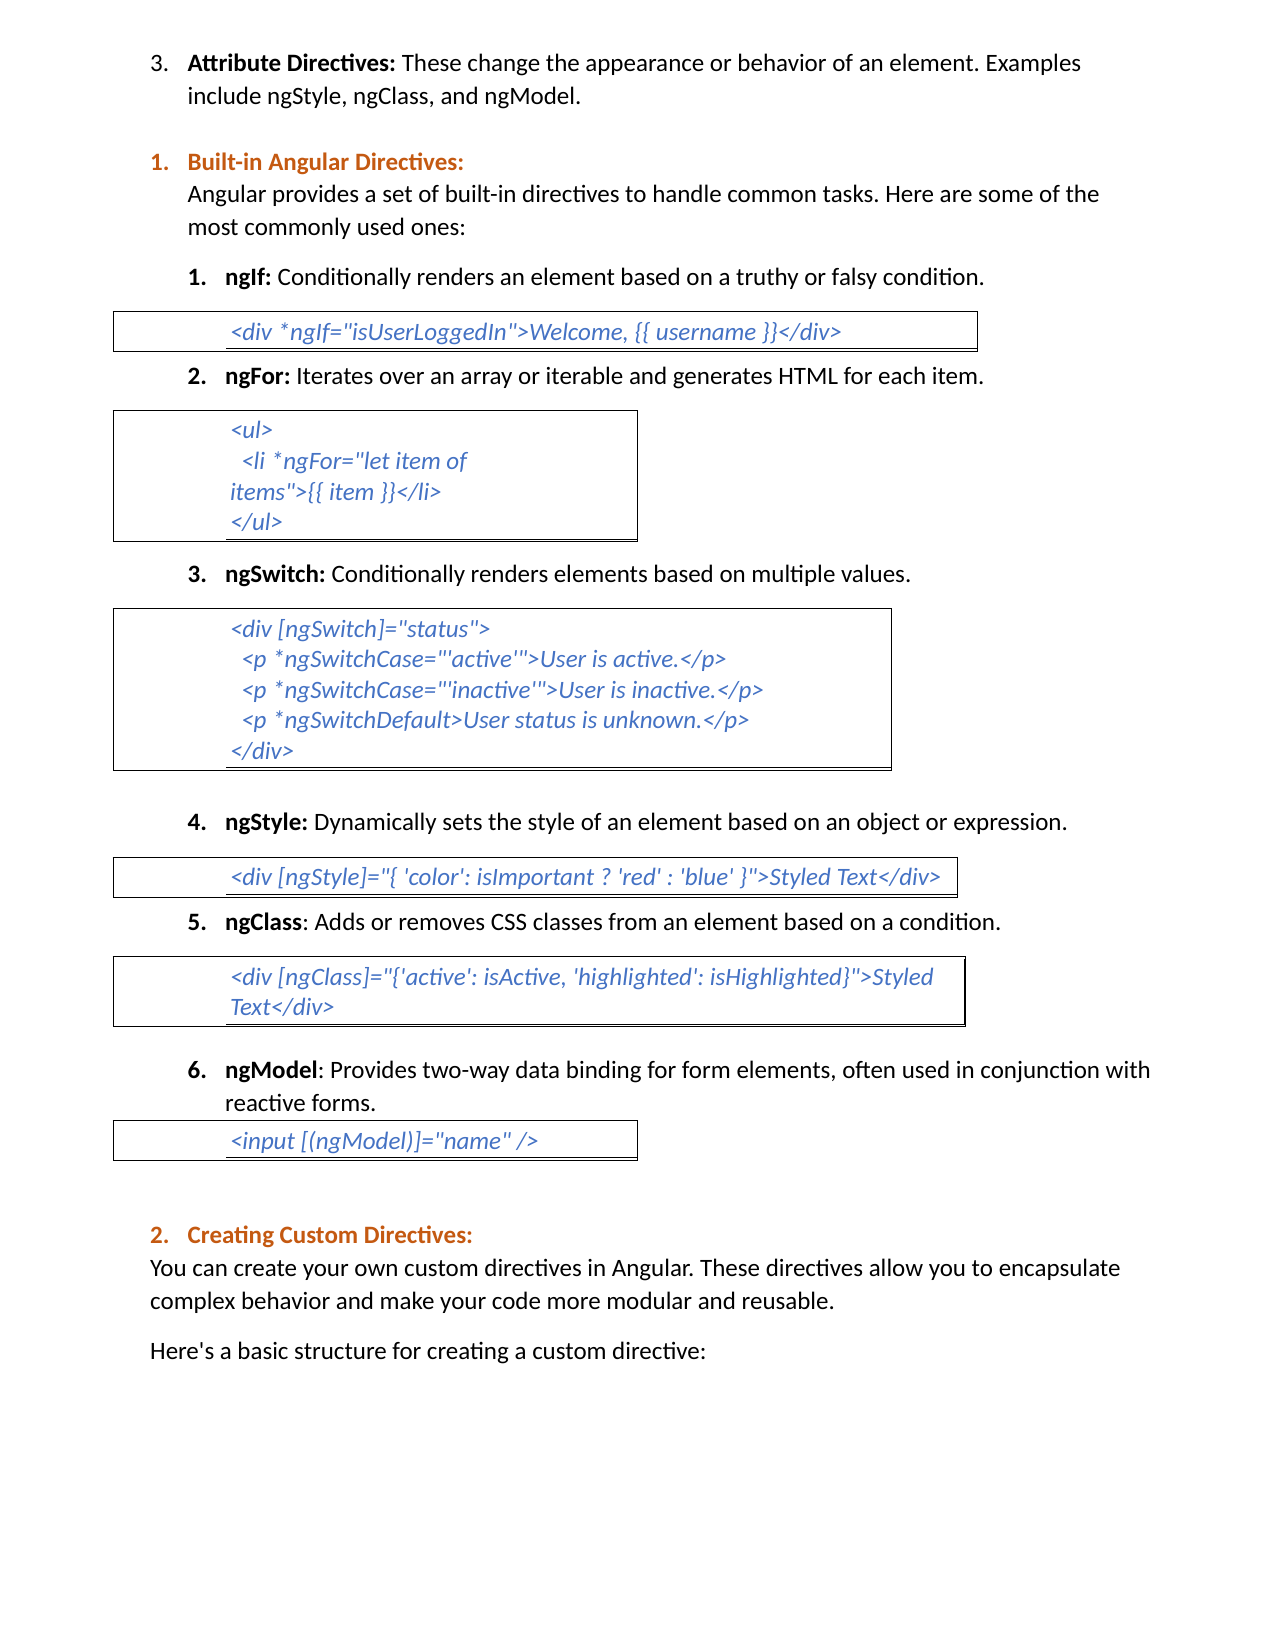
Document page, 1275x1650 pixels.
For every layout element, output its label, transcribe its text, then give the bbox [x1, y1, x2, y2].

text <input [(ngModel)]="name" /> [226, 1123, 637, 1157]
text <p *ngSwitchCase="'inactive'">User is inactive.</p> [226, 674, 891, 704]
text <div [ngStyle]="{ 'color': isImportant ? 'red' : 'blue' }">Styled Text</div> [226, 859, 957, 894]
text <ul> [226, 412, 637, 445]
text Angular provides a set of built-in directives to handle common tasks. Here are some of the most commonly used ones: [187, 178, 1153, 242]
list ngSwitch: Conditionally renders elements based on multiple values. [187, 558, 1153, 589]
text </ul> [226, 506, 637, 539]
list Creating Custom Directives: [150, 1219, 1153, 1250]
list ngStyle: Dynamically sets the style of an element based on an object or expression. [187, 806, 1153, 837]
text <p *ngSwitchCase="'active'">User is active.</p> [226, 643, 891, 674]
list ngFor: Iterates over an array or iterable and generates HTML for each item. [187, 360, 1153, 391]
list Attribute Directives: These change the appearance or behavior of an element. Examples include ngStyle, ngClass, and ngModel. [150, 47, 1153, 110]
text Here's a basic structure for creating a custom directive: [150, 1335, 1153, 1365]
text <div [ngSwitch]="status"> [226, 611, 891, 643]
text <div [ngClass]="{'active': isActive, 'highlighted': isHighlighted}">Styled Text</div> [226, 958, 964, 1024]
list ngClass: Adds or removes CSS classes from an element based on a condition. [187, 906, 1153, 936]
list ngModel: Provides two-way data binding for form elements, often used in conjunction with reactive forms. [187, 1054, 1153, 1118]
text <div *ngIf="isUserLoggedIn">Welcome, {{ username }}</div> [226, 314, 977, 348]
text <p *ngSwitchDefault>User status is unknown.</p> [226, 704, 891, 735]
text You can create your own custom directives in Angular. These directives allow you to encapsulate complex behavior and make your code more modular and reusable. [150, 1252, 1153, 1316]
list ngIf: Conditionally renders an element based on a truthy or falsy condition. [187, 261, 1153, 292]
text </div> [226, 735, 891, 767]
text <li *ngFor="let item of items">{{ item }}</li> [226, 445, 637, 506]
list Built-in Angular Directives: [150, 146, 1153, 176]
